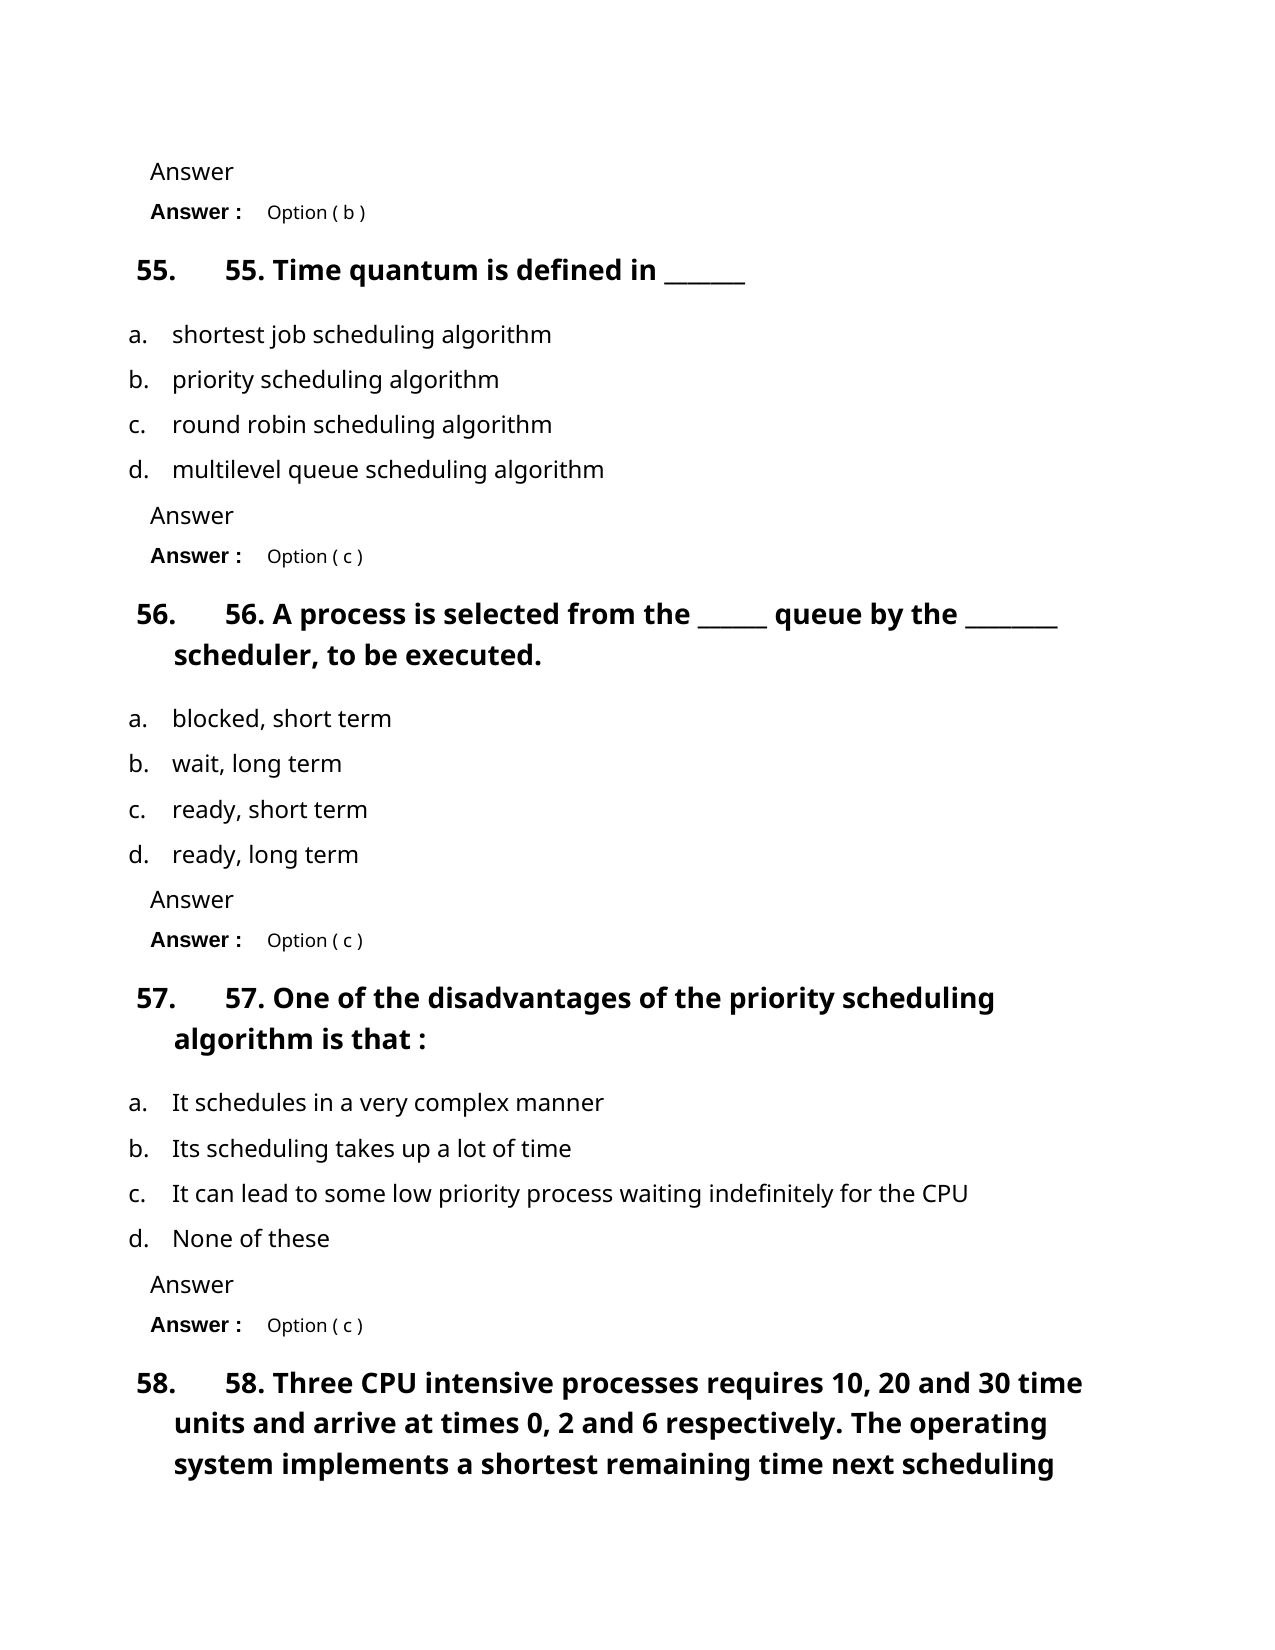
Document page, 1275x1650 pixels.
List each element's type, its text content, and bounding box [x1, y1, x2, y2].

list shortest job scheduling algorithm [128, 312, 1125, 350]
list priority scheduling algorithm [128, 358, 1125, 395]
text Answer : Option ( c ) [150, 916, 1125, 953]
list 57. One of the disadvantages of the priority scheduling algorithm is that : [136, 977, 1125, 1058]
text Answer [150, 878, 1125, 916]
list It schedules in a very complex manner [128, 1081, 1125, 1119]
text Answer : Option ( c ) [150, 1300, 1125, 1337]
list None of these [128, 1217, 1125, 1255]
list ready, short term [128, 787, 1125, 825]
list ready, long term [128, 833, 1125, 870]
text Answer : Option ( c ) [150, 531, 1125, 569]
text Answer [150, 150, 1125, 187]
list 56. A process is selected from the ______ queue by the ________ scheduler, to be executed. [136, 592, 1125, 673]
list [136, 1361, 1125, 1483]
list 55. Time quantum is defined in _______ [136, 248, 1125, 289]
text Answer : Option ( b ) [150, 187, 1125, 225]
list Its scheduling takes up a lot of time [128, 1127, 1125, 1164]
list round robin scheduling algorithm [128, 403, 1125, 441]
list blocked, short term [128, 697, 1125, 734]
text Answer [150, 1262, 1125, 1300]
text Answer [150, 494, 1125, 531]
list It can lead to some low priority process waiting indefinitely for the CPU [128, 1172, 1125, 1209]
list wait, long term [128, 742, 1125, 780]
list multilevel queue scheduling algorithm [128, 448, 1125, 486]
